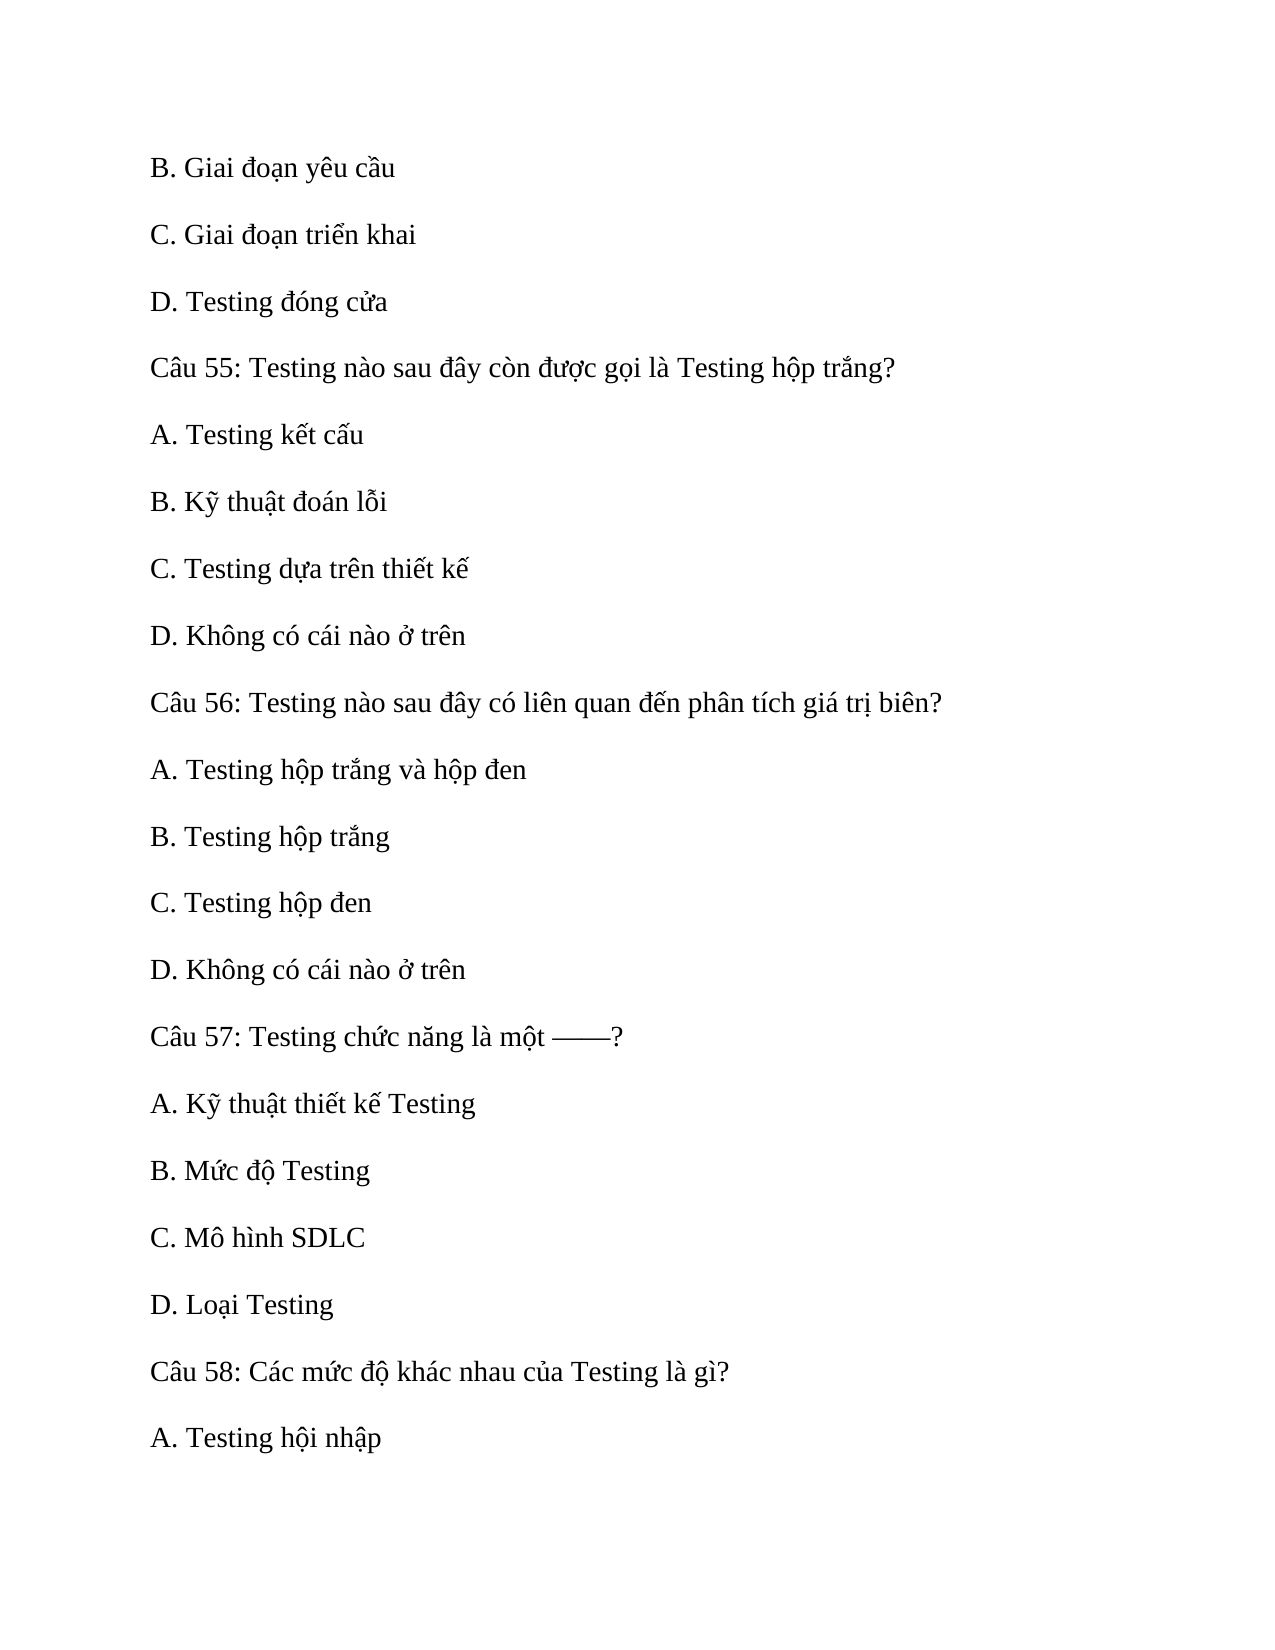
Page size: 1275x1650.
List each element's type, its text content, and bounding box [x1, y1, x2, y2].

text Câu 56: Testing nào sau đây có liên quan đến phân tích giá trị biên? [150, 685, 1125, 718]
text C. Mô hình SDLC [150, 1220, 1125, 1253]
text B. Testing hộp trắng [150, 819, 1125, 852]
text C. Giai đoạn triển khai [150, 217, 1125, 250]
text Câu 55: Testing nào sau đây còn được gọi là Testing hộp trắng? [150, 351, 1125, 384]
text B. Giai đoạn yêu cầu [150, 150, 1125, 183]
text A. Testing hộp trắng và hộp đen [150, 752, 1125, 785]
text D. Không có cái nào ở trên [150, 952, 1125, 986]
text D. Loại Testing [150, 1287, 1125, 1320]
text C. Testing dựa trên thiết kế [150, 551, 1125, 585]
text A. Testing hội nhập [150, 1421, 1125, 1454]
text D. Không có cái nào ở trên [150, 618, 1125, 652]
text A. Testing kết cấu [150, 417, 1125, 451]
text C. Testing hộp đen [150, 886, 1125, 919]
text Câu 57: Testing chức năng là một ——? [150, 1019, 1125, 1053]
text B. Mức độ Testing [150, 1153, 1125, 1187]
text B. Kỹ thuật đoán lỗi [150, 484, 1125, 518]
text Câu 58: Các mức độ khác nhau của Testing là gì? [150, 1354, 1125, 1387]
text A. Kỹ thuật thiết kế Testing [150, 1086, 1125, 1120]
text D. Testing đóng cửa [150, 284, 1125, 317]
